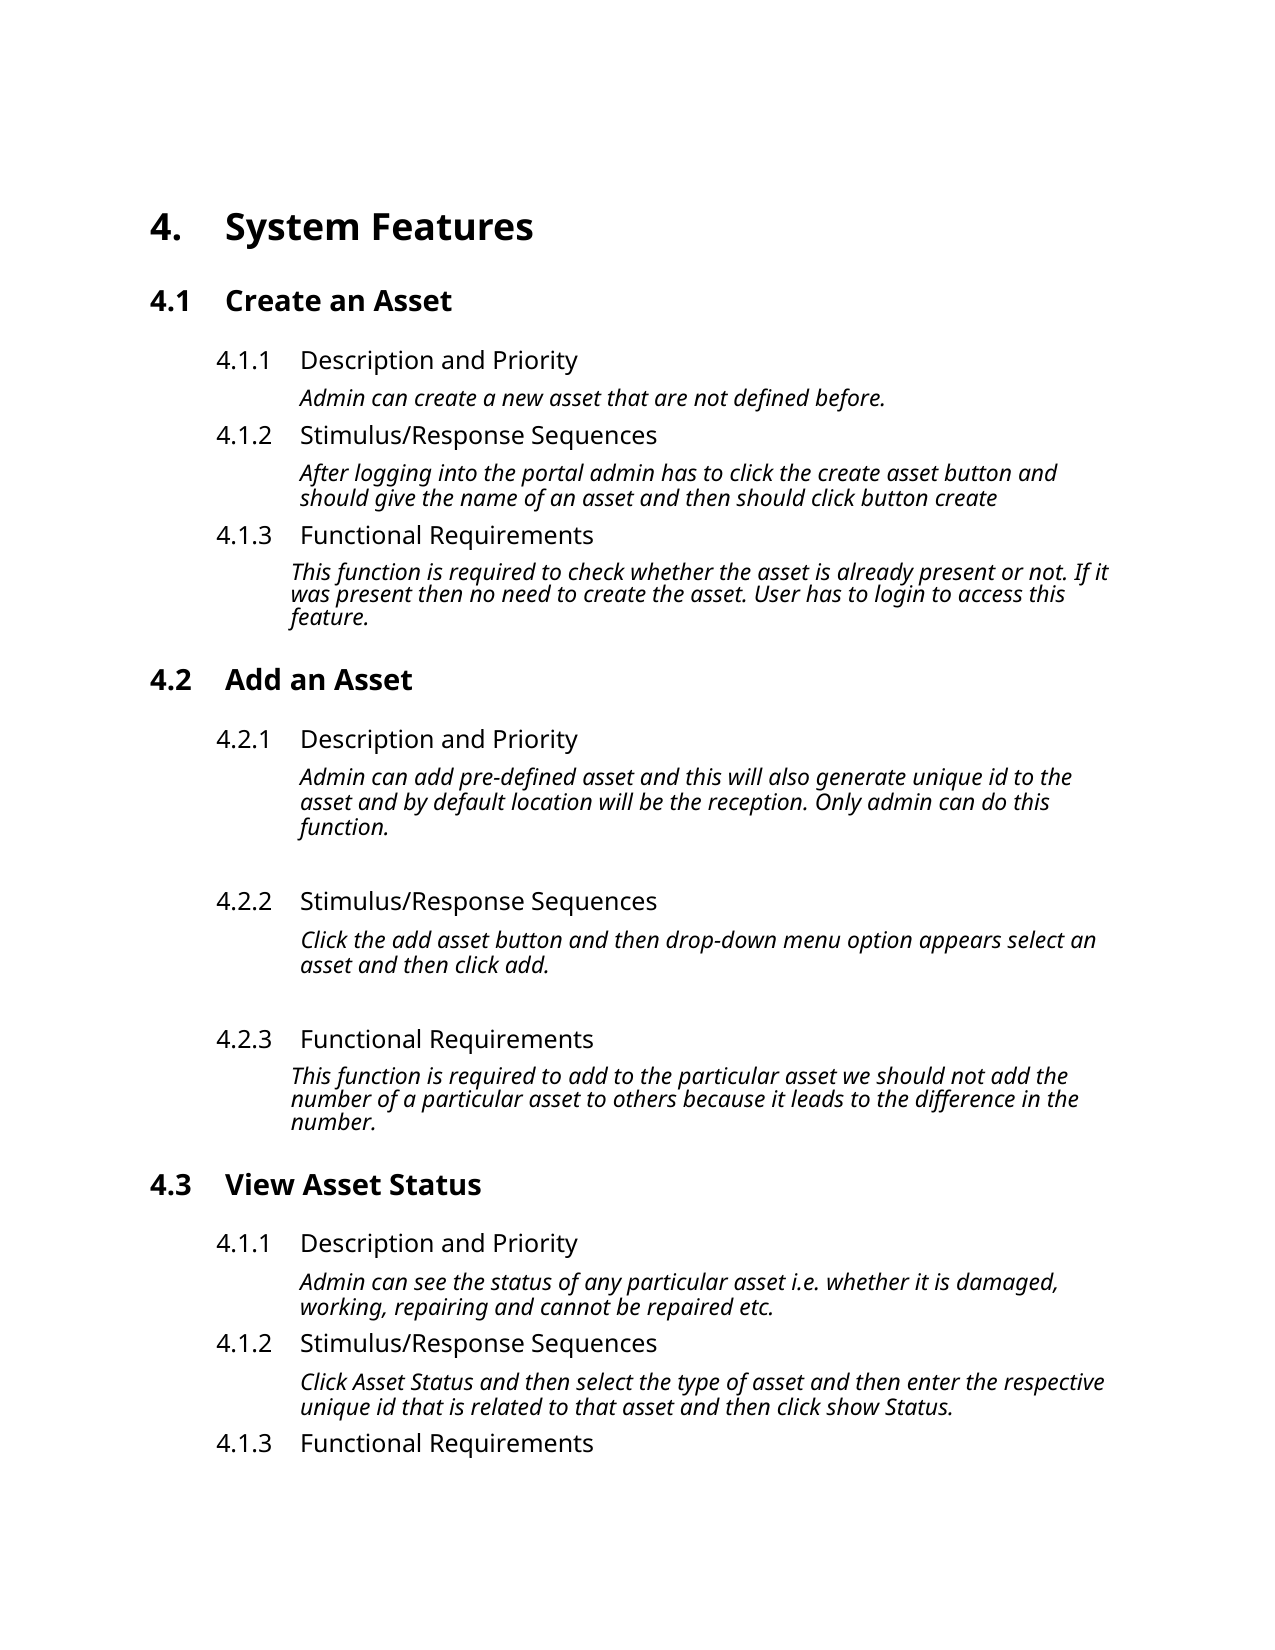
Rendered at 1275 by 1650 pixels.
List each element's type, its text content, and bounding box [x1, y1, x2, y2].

text Admin can create a new asset that are not defined before. [300, 387, 1125, 412]
text Admin can see the status of any particular asset i.e. whether it is damaged, working, repairing and cannot be repaired etc. [300, 1270, 1125, 1320]
subtitle View Asset Status [150, 1164, 1125, 1203]
text 4.1.3 Functional Requirements [216, 524, 1125, 549]
text After logging into the portal admin has to click the create asset button and should give the name of an asset and then should click button create [300, 462, 1125, 512]
text 4.1.2 Stimulus/Response Sequences [216, 1333, 1125, 1358]
subtitle Add an Asset [150, 659, 1125, 699]
text Click the add asset button and then drop-down menu option appears select an asset and then click add. [300, 928, 1125, 978]
subtitle System Features [150, 200, 1125, 251]
text 4.1.3 Functional Requirements [216, 1433, 1125, 1458]
text 4.2.2 Stimulus/Response Sequences [216, 891, 1125, 916]
text 4.2.3 Functional Requirements [216, 1028, 1125, 1053]
text 4.2.1 Description and Priority [216, 728, 1125, 753]
text This function is required to add to the particular asset we should not add the number of a particular asset to others because it leads to the difference in the number. [291, 1066, 1125, 1134]
subtitle Create an Asset [150, 280, 1125, 320]
text Admin can add pre-defined asset and this will also generate unique id to the asset and by default location will be the reception. Only admin can do this function. [300, 766, 1125, 841]
text 4.1.1 Description and Priority [216, 1233, 1125, 1258]
text 4.1.2 Stimulus/Response Sequences [216, 424, 1125, 449]
text 4.1.1 Description and Priority [216, 349, 1125, 374]
text This function is required to check whether the asset is already present or not. If it was present then no need to create the asset. User has to login to access this feature. [291, 562, 1125, 630]
